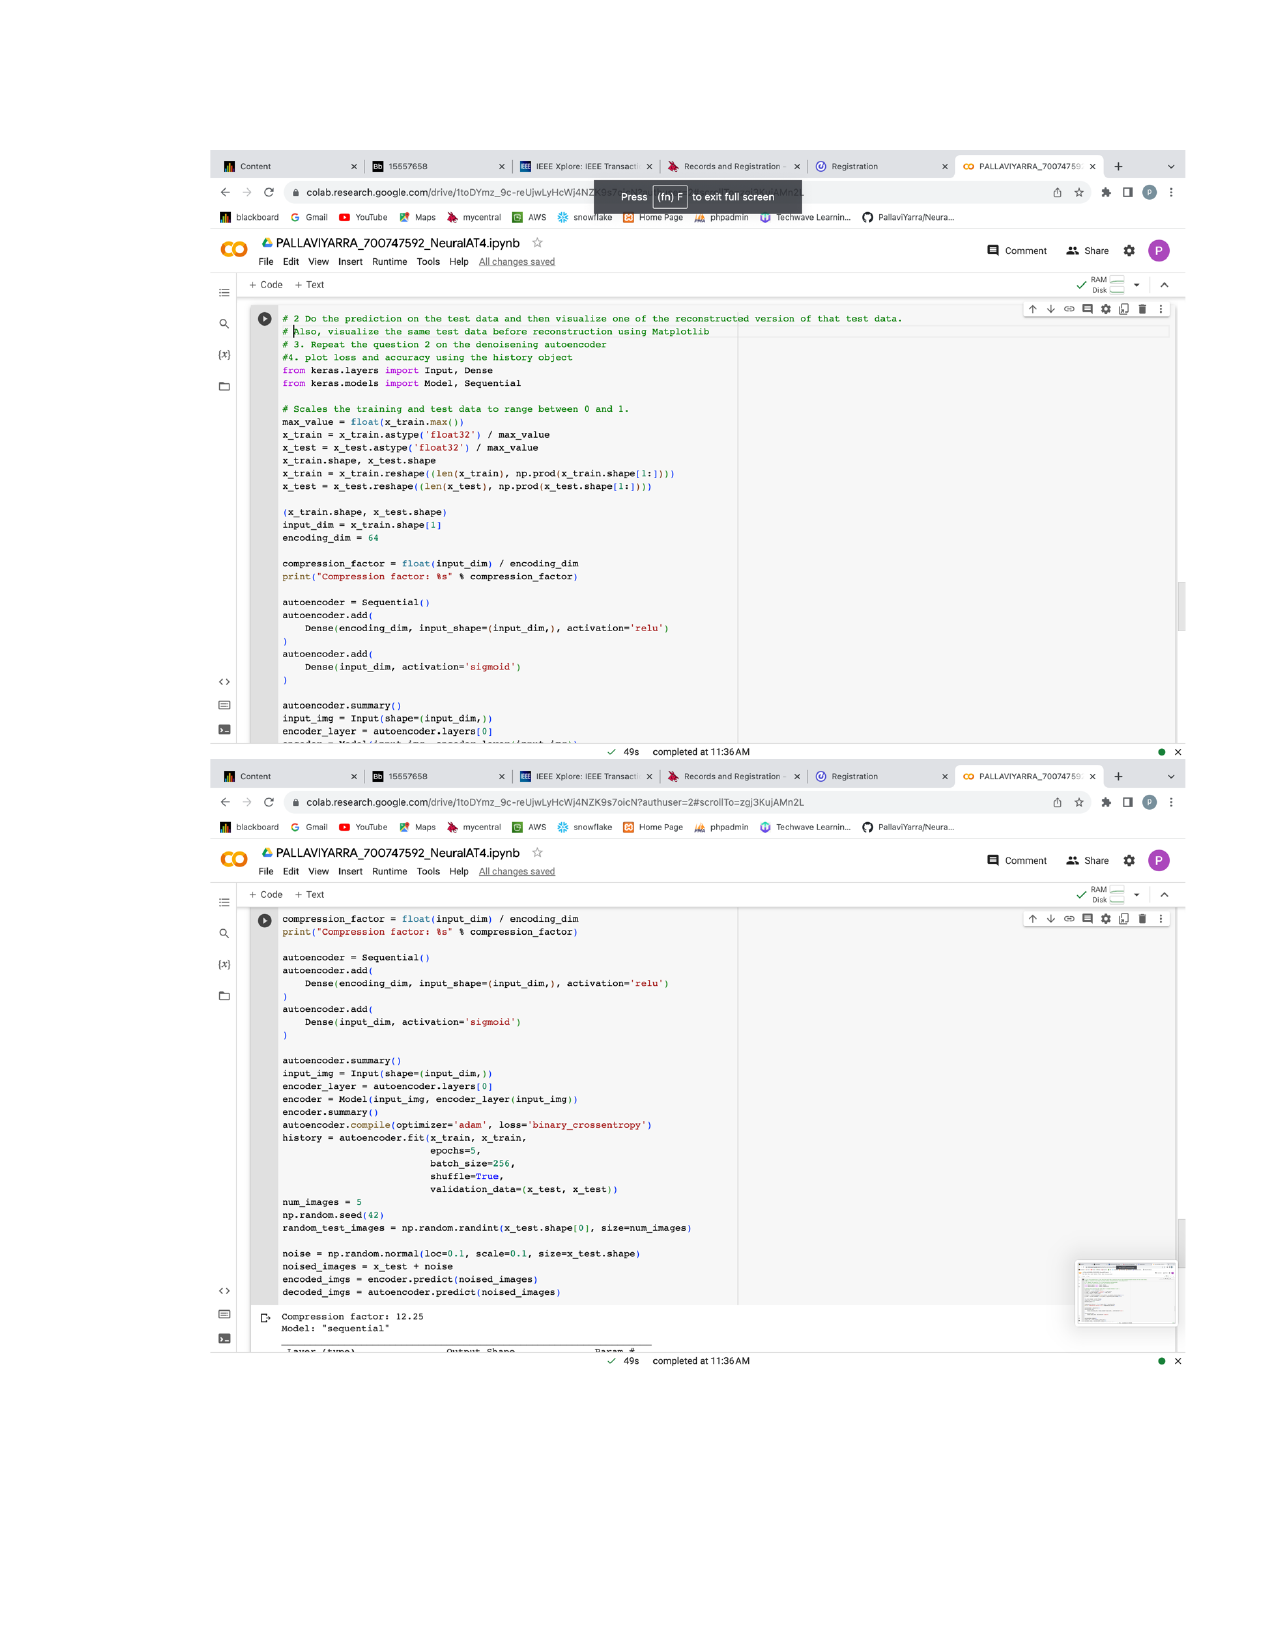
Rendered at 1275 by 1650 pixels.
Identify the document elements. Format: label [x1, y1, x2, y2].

picture [210, 150, 1186, 1369]
